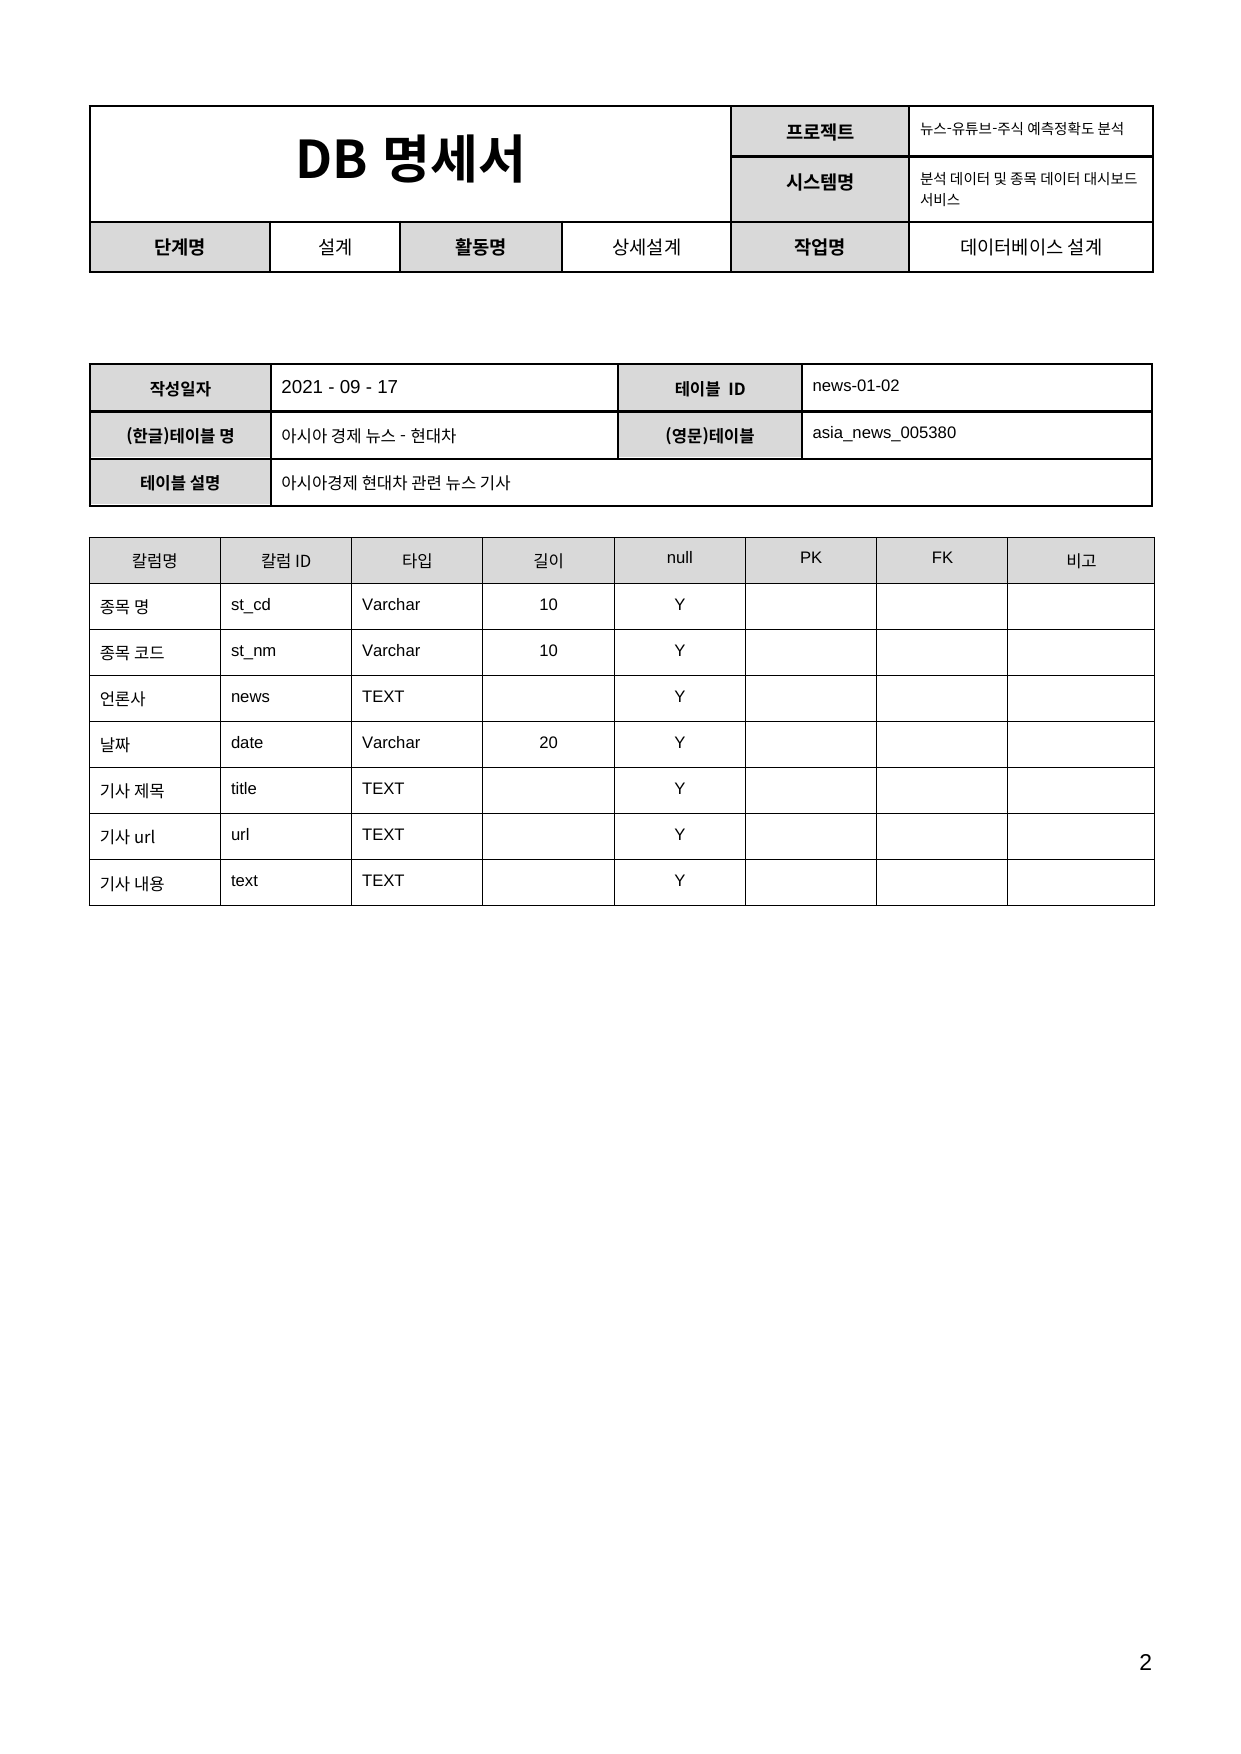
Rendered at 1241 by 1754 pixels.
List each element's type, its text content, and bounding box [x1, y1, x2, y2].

table_cell TEXT [352, 676, 482, 721]
table_cell [483, 860, 614, 905]
table_cell [877, 630, 1007, 675]
table_header 작성일자 [91, 365, 270, 410]
table_header 칼럼ID [221, 538, 351, 583]
table_cell [746, 676, 876, 721]
table_cell [1008, 630, 1154, 675]
table_header 칼럼명 [90, 538, 220, 583]
table_cell 종목 코드 [90, 630, 220, 675]
table_cell [746, 768, 876, 813]
table_cell news [221, 676, 351, 721]
table_cell Y [615, 722, 745, 767]
table_header PK [746, 538, 876, 583]
table_cell [877, 860, 1007, 905]
table_cell [483, 814, 614, 859]
table_cell [1008, 814, 1154, 859]
table_cell Y [615, 768, 745, 813]
table_cell 기사 제목 [90, 768, 220, 813]
table_cell [746, 860, 876, 905]
table_cell TEXT [352, 768, 482, 813]
table_cell [483, 768, 614, 813]
table_cell [877, 814, 1007, 859]
table_cell [1008, 722, 1154, 767]
table_cell [1008, 676, 1154, 721]
table_cell text [221, 860, 351, 905]
table_header 길이 [483, 538, 614, 583]
table_cell TEXT [352, 860, 482, 905]
table_cell asia_news_005380 [803, 413, 1151, 457]
table_cell 10 [483, 630, 614, 675]
table_cell (한글)테이블 명 [91, 413, 270, 457]
table_cell Y [615, 630, 745, 675]
table_cell Varchar [352, 630, 482, 675]
table_cell Y [615, 584, 745, 629]
table_header 테이블 ID [619, 365, 801, 410]
table_cell [483, 676, 614, 721]
table_cell 아시아경제 현대차 관련 뉴스 기사 [272, 460, 1151, 504]
table_cell [746, 630, 876, 675]
table_cell Y [615, 860, 745, 905]
table_cell [1008, 860, 1154, 905]
table_cell [1008, 584, 1154, 629]
table_cell 종목 명 [90, 584, 220, 629]
table_cell [877, 676, 1007, 721]
table_header FK [877, 538, 1007, 583]
table_cell [1008, 768, 1154, 813]
table_cell 기사 내용 [90, 860, 220, 905]
table_cell 10 [483, 584, 614, 629]
table_header news-01-02 [803, 365, 1151, 410]
table_cell st_nm [221, 630, 351, 675]
table_cell 테이블 설명 [91, 460, 270, 504]
table_cell [877, 584, 1007, 629]
table_cell date [221, 722, 351, 767]
table_cell 언론사 [90, 676, 220, 721]
table_cell [877, 722, 1007, 767]
table_cell Varchar [352, 584, 482, 629]
table_cell title [221, 768, 351, 813]
table_cell Y [615, 814, 745, 859]
table_cell 20 [483, 722, 614, 767]
table_cell (영문)테이블 [619, 413, 801, 457]
table_cell [877, 768, 1007, 813]
table_cell [746, 722, 876, 767]
table_cell 아시아 경제 뉴스 - 현대차 [272, 413, 617, 457]
table_header 타입 [352, 538, 482, 583]
table_header null [615, 538, 745, 583]
table_cell 기사 url [90, 814, 220, 859]
table_header 2021 - 09 - 17 [272, 365, 617, 410]
table_header 비고 [1008, 538, 1154, 583]
table_cell url [221, 814, 351, 859]
table_cell Varchar [352, 722, 482, 767]
table_cell TEXT [352, 814, 482, 859]
table_cell st_cd [221, 584, 351, 629]
table_cell 날짜 [90, 722, 220, 767]
table_cell [746, 584, 876, 629]
table_cell [746, 814, 876, 859]
table_cell Y [615, 676, 745, 721]
